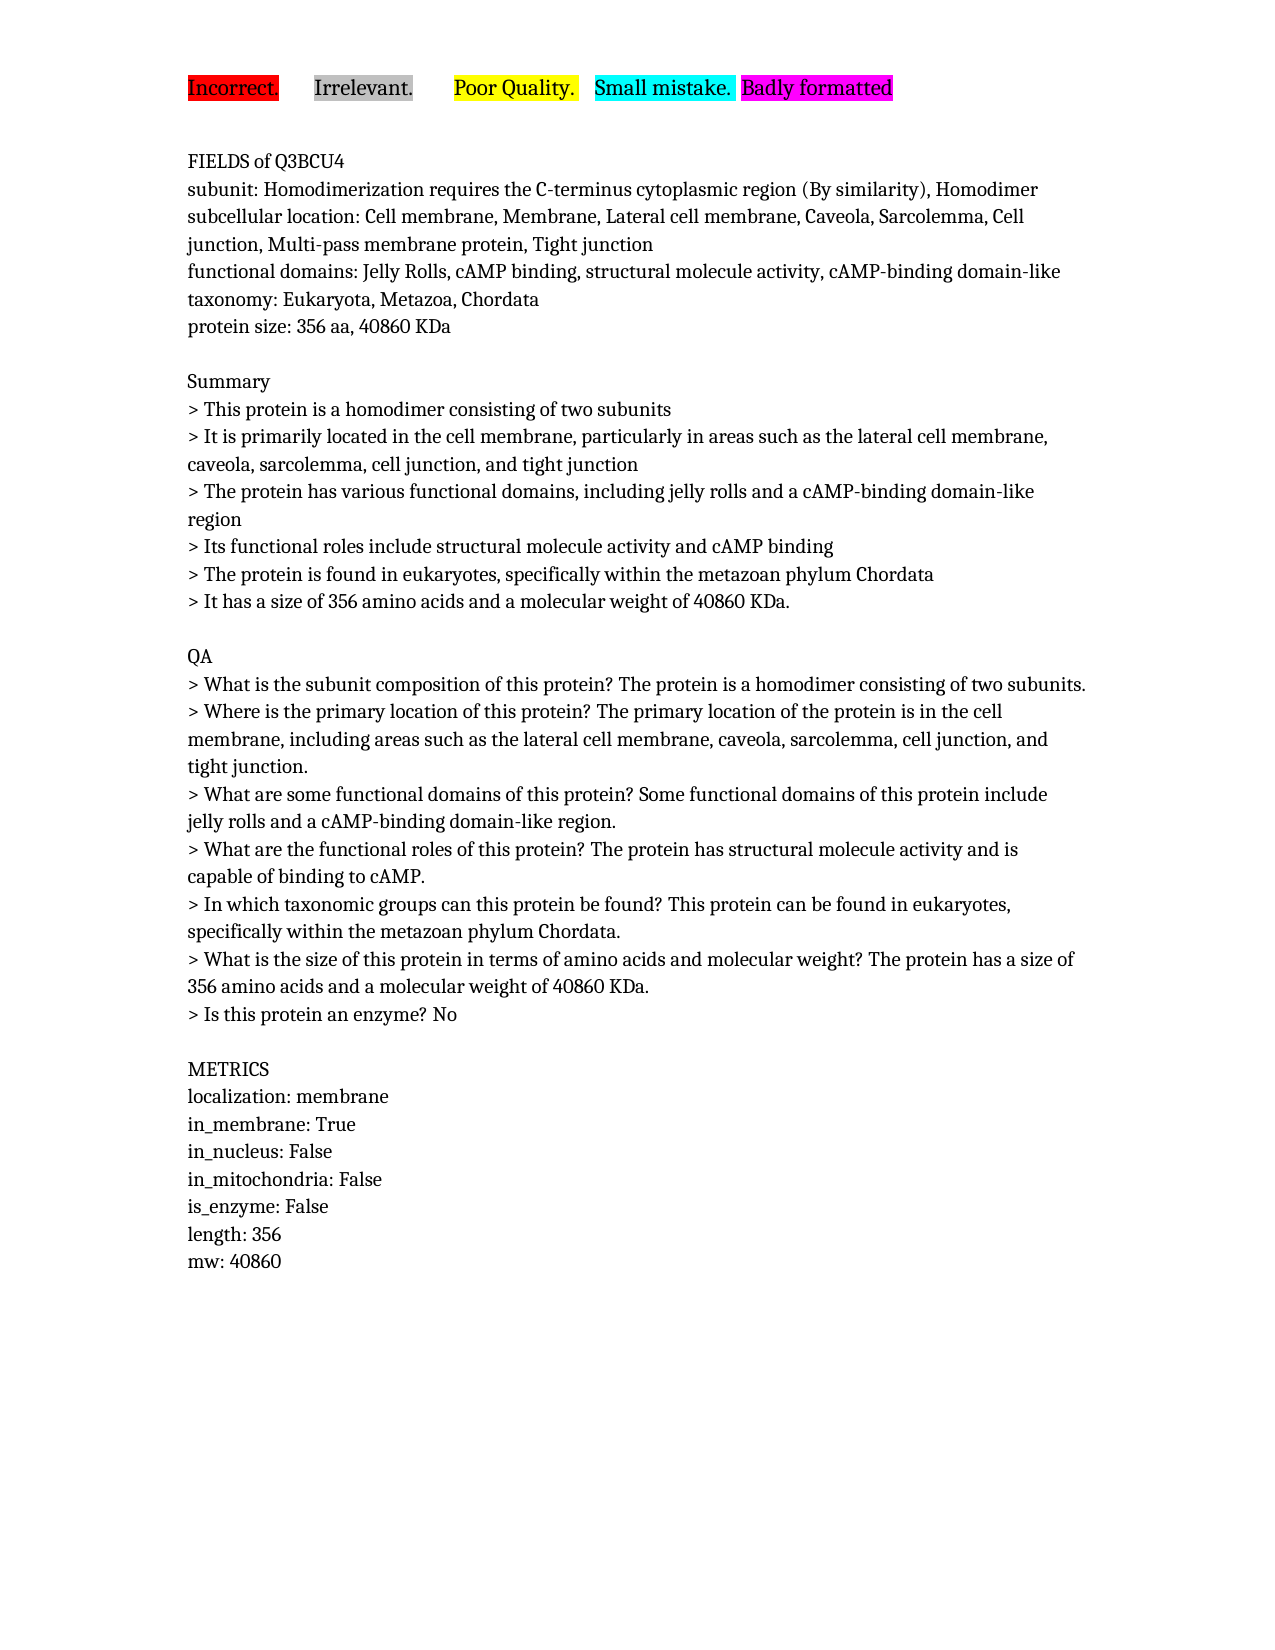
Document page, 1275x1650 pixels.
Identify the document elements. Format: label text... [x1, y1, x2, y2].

text FIELDS of Q3BCU4 subunit: Homodimerization requires the C-terminus cytoplasmic region (By similarity), Homodimer subcellular location: Cell membrane, Membrane, Lateral cell membrane, Caveola, Sarcolemma, Cell junction, Multi-pass membrane protein, Tight junction functional domains: Jelly Rolls, cAMP binding, structural molecule activity, cAMP-binding domain-like taxonomy: Eukaryota, Metazoa, Chordata protein size: 356 aa, 40860 KDa Summary > This protein is a homodimer consisting of two subunits > It is primarily located in the cell membrane, particularly in areas such as the lateral cell membrane, caveola, sarcolemma, cell junction, and tight junction > The protein has various functional domains, including jelly rolls and a cAMP-binding domain-like region > Its functional roles include structural molecule activity and cAMP binding > The protein is found in eukaryotes, specifically within the metazoan phylum Chordata > It has a size of 356 amino acids and a molecular weight of 40860 KDa. QA > What is the subunit composition of this protein? The protein is a homodimer consisting of two subunits. > Where is the primary location of this protein? The primary location of the protein is in the cell membrane, including areas such as the lateral cell membrane, caveola, sarcolemma, cell junction, and tight junction. > What are some functional domains of this protein? Some functional domains of this protein include jelly rolls and a cAMP-binding domain-like region. > What are the functional roles of this protein? The protein has structural molecule activity and is capable of binding to cAMP. > In which taxonomic groups can this protein be found? This protein can be found in eukaryotes, specifically within the metazoan phylum Chordata. > What is the size of this protein in terms of amino acids and molecular weight? The protein has a size of 356 amino acids and a molecular weight of 40860 KDa. > Is this protein an enzyme? No METRICS localization: membrane in_membrane: True in_nucleus: False in_mitochondria: False is_enzyme: False length: 356 mw: 40860 [187, 150, 1087, 1332]
